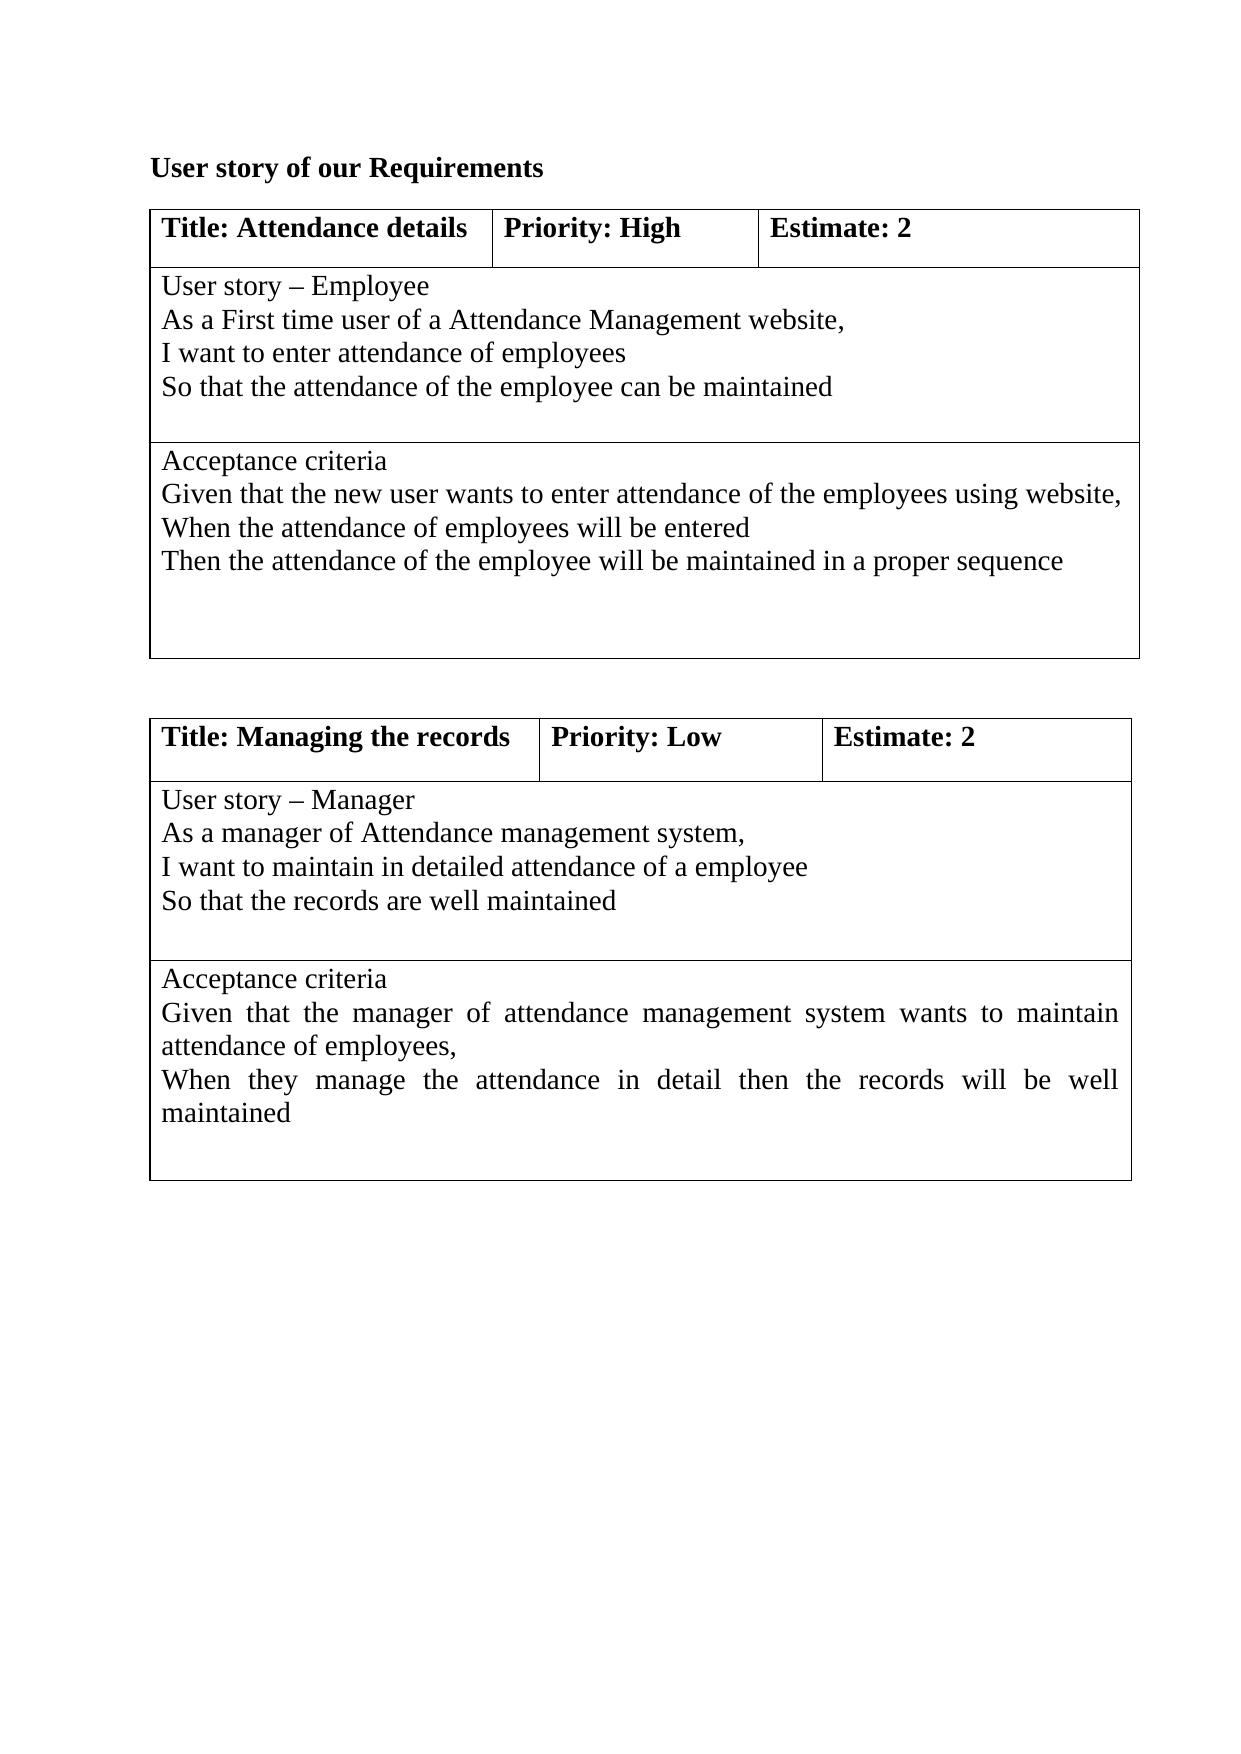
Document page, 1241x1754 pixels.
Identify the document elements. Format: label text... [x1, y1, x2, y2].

table_cell Acceptance criteria Given that the manager of attendance management system wants to maintain attendance of employees, When they manage the attendance in detail then the records will be well maintained [151, 961, 1131, 1180]
table_header Estimate: 2 [823, 719, 1131, 781]
table_header Title: Attendance details [151, 210, 492, 267]
table_header Priority: Low [540, 719, 822, 781]
text User story of our Requirements [150, 150, 1090, 183]
table_cell User story – Employee As a First time user of a Attendance Management website, I want to enter attendance of employees So that the attendance of the employee can be maintained [151, 268, 1139, 442]
table_cell Acceptance criteria Given that the new user wants to enter attendance of the employees using website, When the attendance of employees will be entered Then the attendance of the employee will be maintained in a proper sequence [151, 443, 1139, 658]
table_header Priority: High [493, 210, 758, 267]
table_cell User story – Manager As a manager of Attendance management system, I want to maintain in detailed attendance of a employee So that the records are well maintained [151, 782, 1131, 960]
table_header Estimate: 2 [759, 210, 1139, 267]
table_header Title: Managing the records [151, 719, 539, 781]
